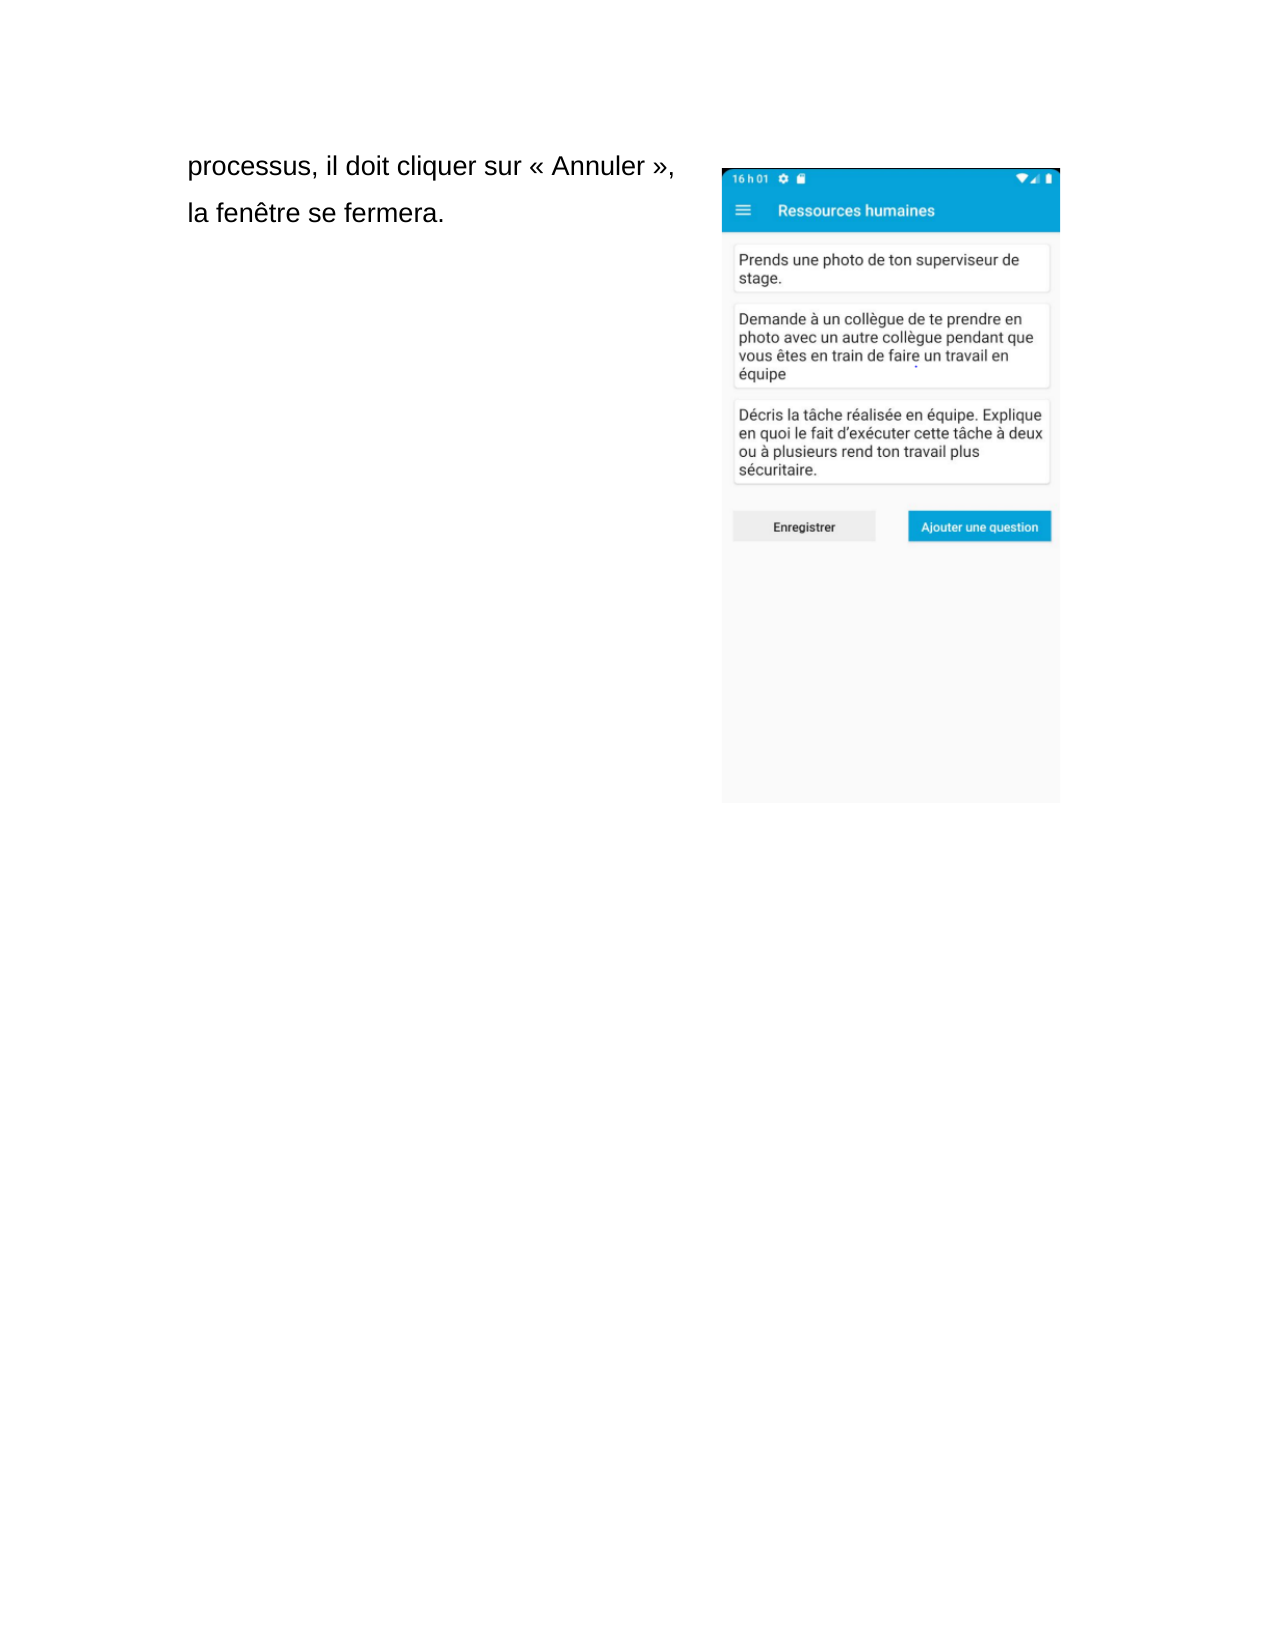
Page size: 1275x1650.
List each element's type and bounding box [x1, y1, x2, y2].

picture [1017, 174, 1028, 182]
picture [866, 204, 904, 216]
picture [736, 205, 750, 215]
picture [721, 232, 1060, 803]
picture [721, 168, 744, 178]
picture [779, 174, 788, 184]
picture [779, 205, 861, 216]
picture [1031, 175, 1040, 183]
text [187, 150, 1087, 228]
picture [1046, 174, 1052, 183]
picture [907, 205, 934, 216]
picture [739, 175, 744, 183]
picture [797, 174, 805, 184]
picture [757, 175, 767, 183]
